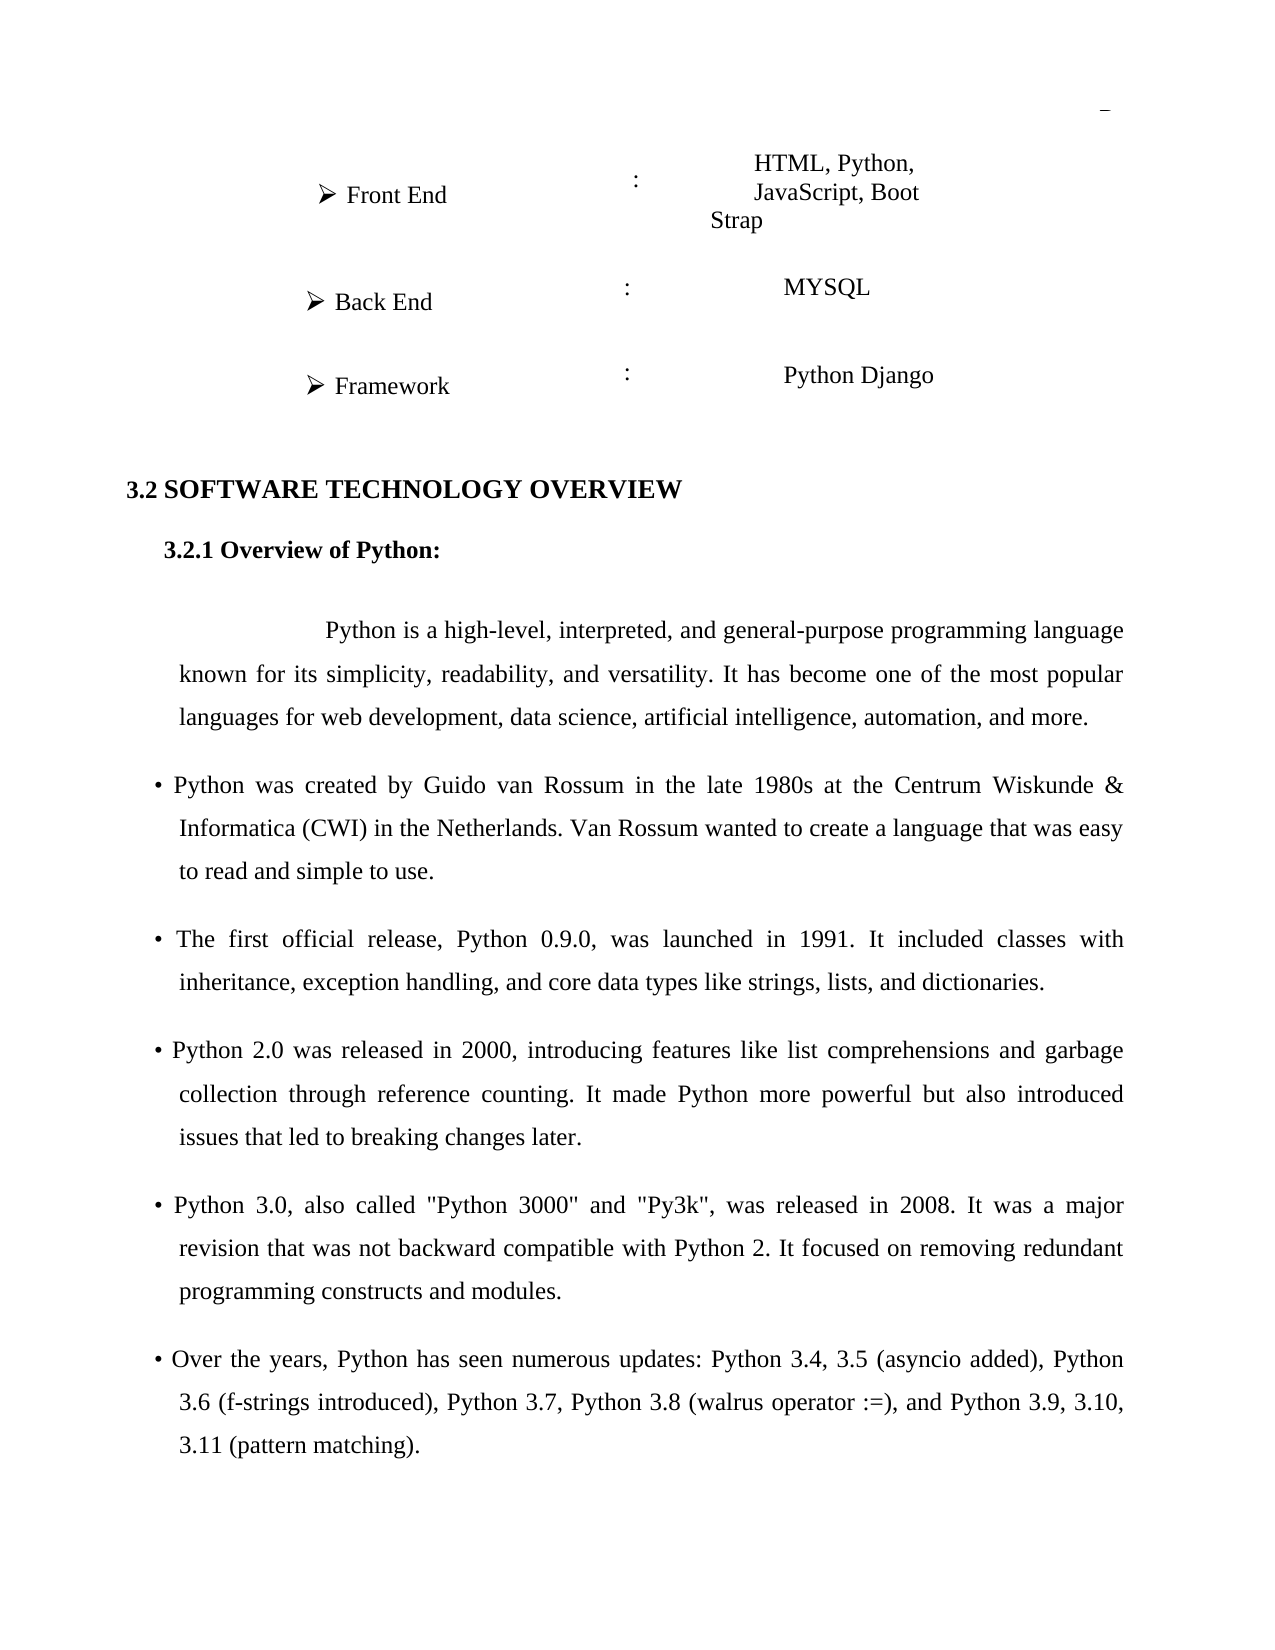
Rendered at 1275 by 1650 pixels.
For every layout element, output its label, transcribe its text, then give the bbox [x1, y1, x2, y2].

table_header Back End Framework [289, 271, 606, 423]
text • The first official release, Python 0.9.0, was launched in 1991. It included classes with inheritance, exception handling, and core data types like strings, lists, and dictionaries. [154, 924, 1125, 996]
text • Python 3.0, also called "Python 3000" and "Py3k", was released in 2008. It was a major revision that was not backward compatible with Python 2. It focused on removing redundant programming constructs and modules. [154, 1190, 1125, 1305]
table_cell : [623, 148, 699, 234]
text • Python 2.0 was released in 2000, introducing features like list comprehensions and garbage collection through reference counting. It made Python more powerful but also introduced issues that led to breaking changes later. [154, 1036, 1125, 1151]
subtitle SOFTWARE TECHNOLOGY OVERVIEW [126, 473, 1275, 504]
table_cell Front End [301, 148, 623, 234]
table_header MYSQL Python Django [772, 271, 964, 423]
text • Python was created by Guido van Rossum in the late 1980s at the Centrum Wiskunde & Informatica (CWI) in the Netherlands. Van Rossum wanted to create a language that was easy to read and simple to use. [154, 770, 1125, 885]
text • Over the years, Python has seen numerous updates: Python 3.4, 3.5 (asyncio added), Python 3.6 (f-strings introduced), Python 3.7, Python 3.8 (walrus operator :=), and Python 3.9, 3.10, 3.11 (pattern matching). [154, 1344, 1125, 1459]
table_header : : [606, 271, 772, 423]
table_cell HTML, Python, JavaScript, Boot Strap [699, 148, 982, 234]
subtitle 3.2.1 Overview of Python: [164, 535, 1275, 564]
text Python is a high-level, interpreted, and general-purpose programming language known for its simplicity, readability, and versatility. It has become one of the most popular languages for web development, data science, artificial intelligence, automation, and more. [154, 616, 1125, 731]
